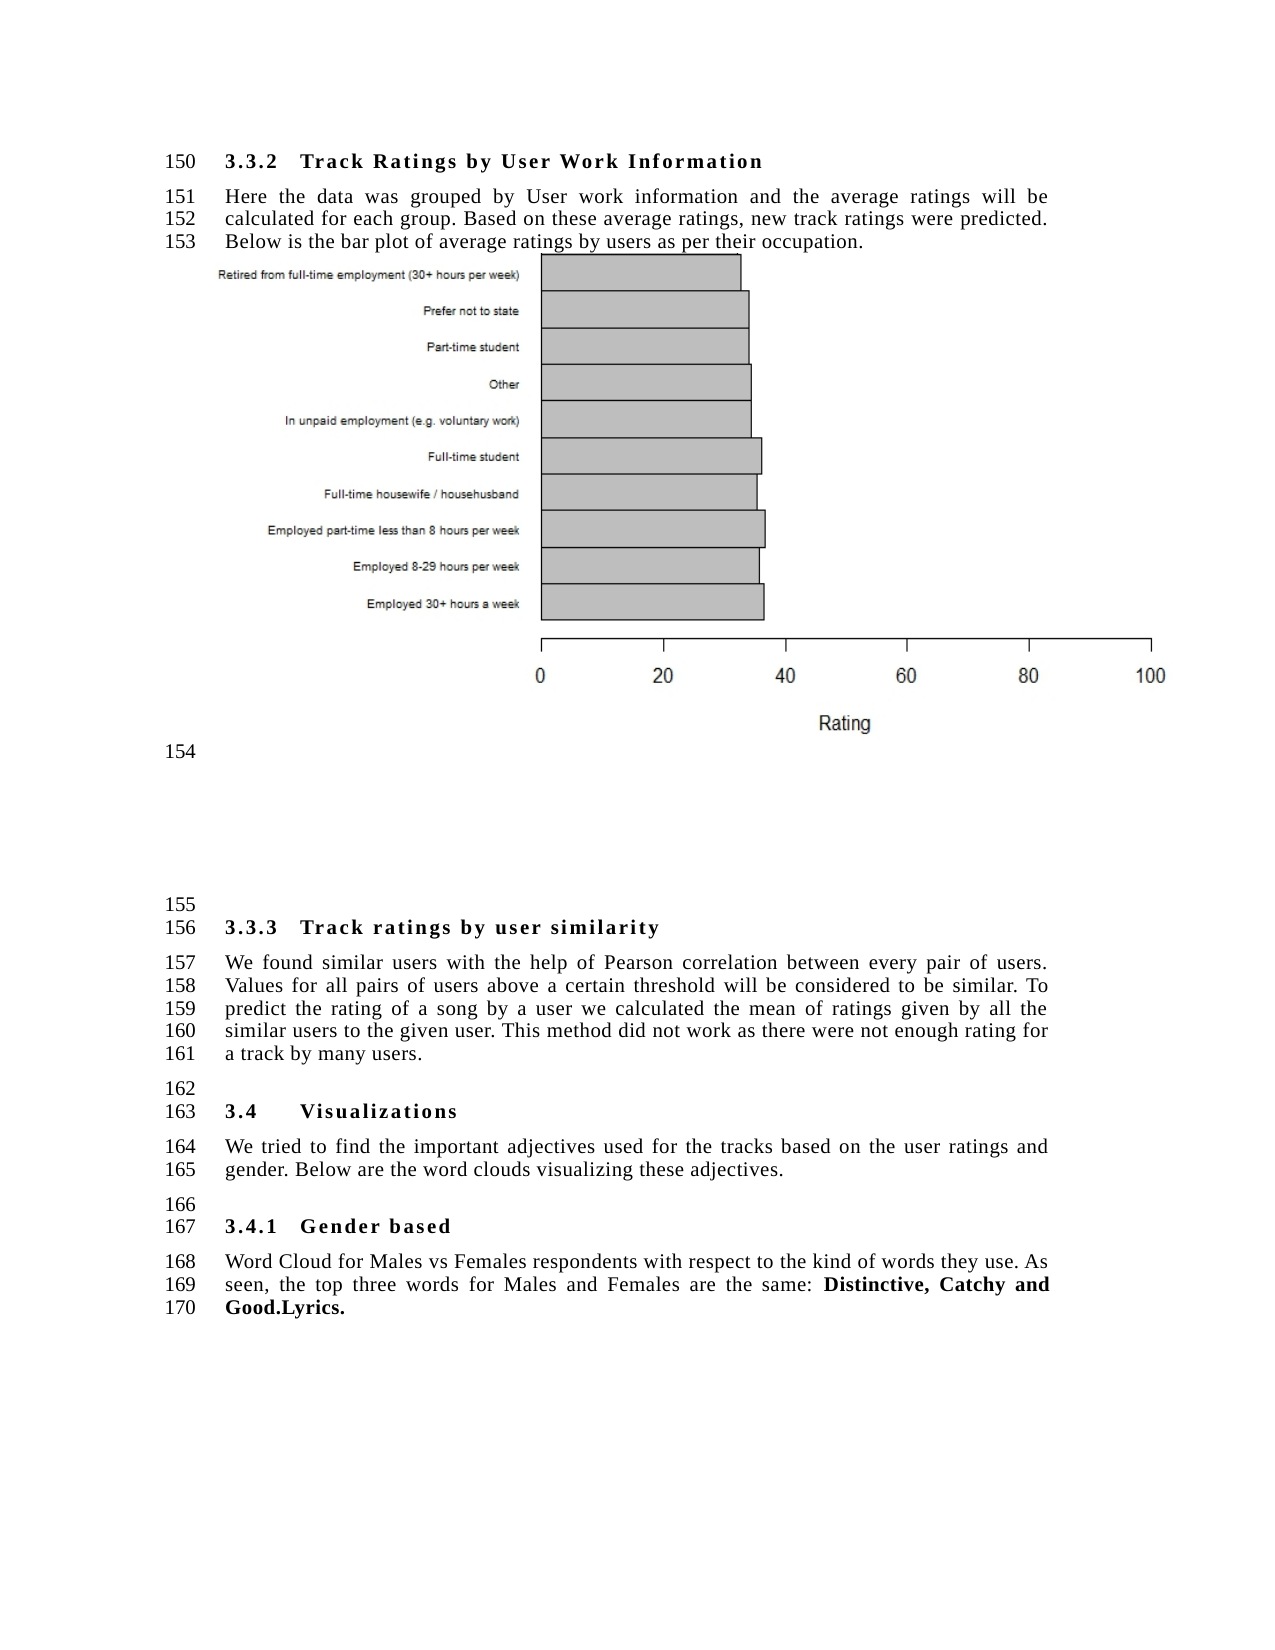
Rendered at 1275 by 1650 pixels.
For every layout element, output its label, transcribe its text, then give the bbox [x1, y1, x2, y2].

text 3.3.2 Track Ratings by User Work Information [225, 150, 1050, 173]
text We found similar users with the help of Pearson correlation between every pair of users. Values for all pairs of users above a certain threshold will be considered to be similar. To predict the rating of a song by a user we calculated the mean of ratings given by all the similar users to the given user. This method did not work as there were not enough rating for a track by many users. [225, 952, 1050, 1065]
text 3.3.3 Track ratings by user similarity [225, 916, 1050, 939]
text 3.4.1 Gender based [225, 1216, 1050, 1238]
text Here the data was grouped by User work information and the average ratings will be calculated for each group. Based on these average ratings, new track ratings were predicted. Below is the bar plot of average ratings by users as per their occupation. [225, 185, 1050, 253]
text We tried to find the important adjectives used for the tracks based on the user ratings and gender. Below are the word clouds visualizing these adjectives. [225, 1135, 1050, 1181]
text 3.4 Visualizations [225, 1100, 1050, 1123]
text Word Cloud for Males vs Females respondents with respect to the kind of words they use. As seen, the top three words for Males and Females are the same: Distinctive, Catchy and Good.Lyrics. [225, 1251, 1050, 1319]
picture [187, 253, 1173, 759]
